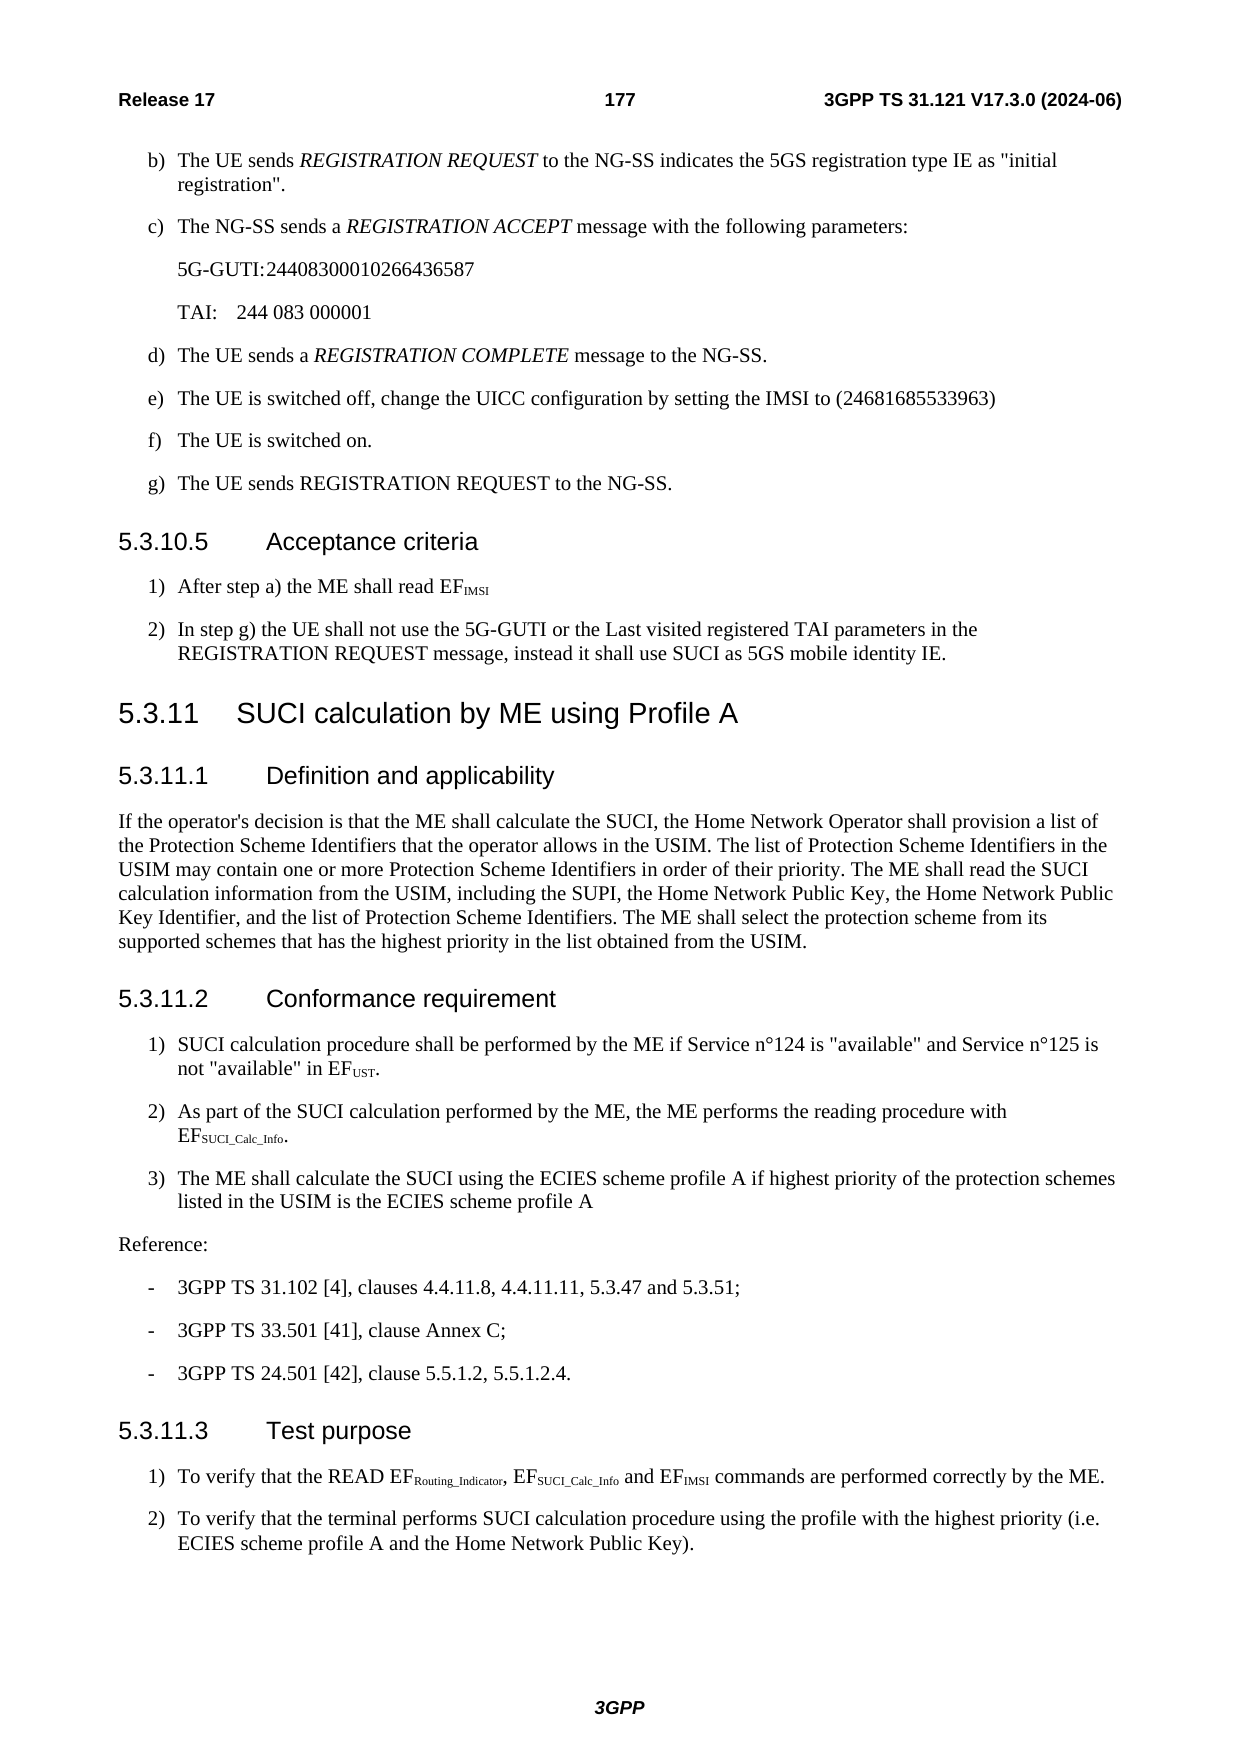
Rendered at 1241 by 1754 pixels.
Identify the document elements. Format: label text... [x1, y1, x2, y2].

text g) The UE sends REGISTRATION REQUEST to the NG-SS. [148, 471, 1122, 495]
text 3) The ME shall calculate the SUCI using the ECIES scheme profile A if highest priority of the protection schemes listed in the USIM is the ECIES scheme profile A [148, 1165, 1122, 1213]
subtitle 5.3.11 SUCI calculation by ME using Profile A [118, 696, 1122, 730]
text TAI: 244 083 000001 [177, 300, 1122, 324]
text 1) To verify that the READ EFRouting_Indicator, EFSUCI_Calc_Info and EFIMSI commands are performed correctly by the ME. [148, 1463, 1122, 1488]
text b) The UE sends REGISTRATION REQUEST to the NG-SS indicates the 5GS registration type IE as "initial registration". [148, 147, 1122, 196]
text 5G-GUTI: 24408300010266436587 [177, 257, 1122, 281]
text e) The UE is switched off, change the UICC configuration by setting the IMSI to (24681685533963) [148, 386, 1122, 410]
text 1) SUCI calculation procedure shall be performed by the ME if Service n°124 is "available" and Service n°125 is not "available" in EFUST. [148, 1032, 1122, 1080]
subtitle 5.3.11.2 Conformance requirement [118, 984, 1122, 1013]
text 2) As part of the SUCI calculation performed by the ME, the ME performs the reading procedure with EFSUCI_Calc_Info. [148, 1098, 1122, 1147]
text - 3GPP TS 24.501 [42], clause 5.5.1.2, 5.5.1.2.4. [148, 1361, 1122, 1385]
text 1) After step a) the ME shall read EFIMSI [148, 574, 1122, 598]
subtitle 5.3.11.1 Definition and applicability [118, 761, 1122, 790]
text If the operator's decision is that the ME shall calculate the SUCI, the Home Network Operator shall provision a list of the Protection Scheme Identifiers that the operator allows in the USIM. The list of Protection Scheme Identifiers in the USIM may contain one or more Protection Scheme Identifiers in order of their priority. The ME shall read the SUCI calculation information from the USIM, including the SUPI, the Home Network Public Key, the Home Network Public Key Identifier, and the list of Protection Scheme Identifiers. The ME shall select the protection scheme from its supported schemes that has the highest priority in the list obtained from the USIM. [118, 808, 1122, 953]
text Reference: [118, 1232, 1122, 1256]
text - 3GPP TS 31.102 [4], clauses 4.4.11.8, 4.4.11.11, 5.3.47 and 5.3.51; [148, 1275, 1122, 1299]
subtitle 5.3.11.3 Test purpose [118, 1416, 1122, 1445]
text c) The NG-SS sends a REGISTRATION ACCEPT message with the following parameters: [148, 214, 1122, 238]
subtitle 5.3.10.5 Acceptance criteria [118, 527, 1122, 555]
text 2) To verify that the terminal performs SUCI calculation procedure using the profile with the highest priority (i.e. ECIES scheme profile A and the Home Network Public Key). [148, 1506, 1122, 1554]
text - 3GPP TS 33.501 [41], clause Annex C; [148, 1318, 1122, 1342]
text f) The UE is switched on. [148, 428, 1122, 452]
text 2) In step g) the UE shall not use the 5G-GUTI or the Last visited registered TAI parameters in the REGISTRATION REQUEST message, instead it shall use SUCI as 5GS mobile identity IE. [148, 617, 1122, 665]
text d) The UE sends a REGISTRATION COMPLETE message to the NG-SS. [148, 343, 1122, 367]
